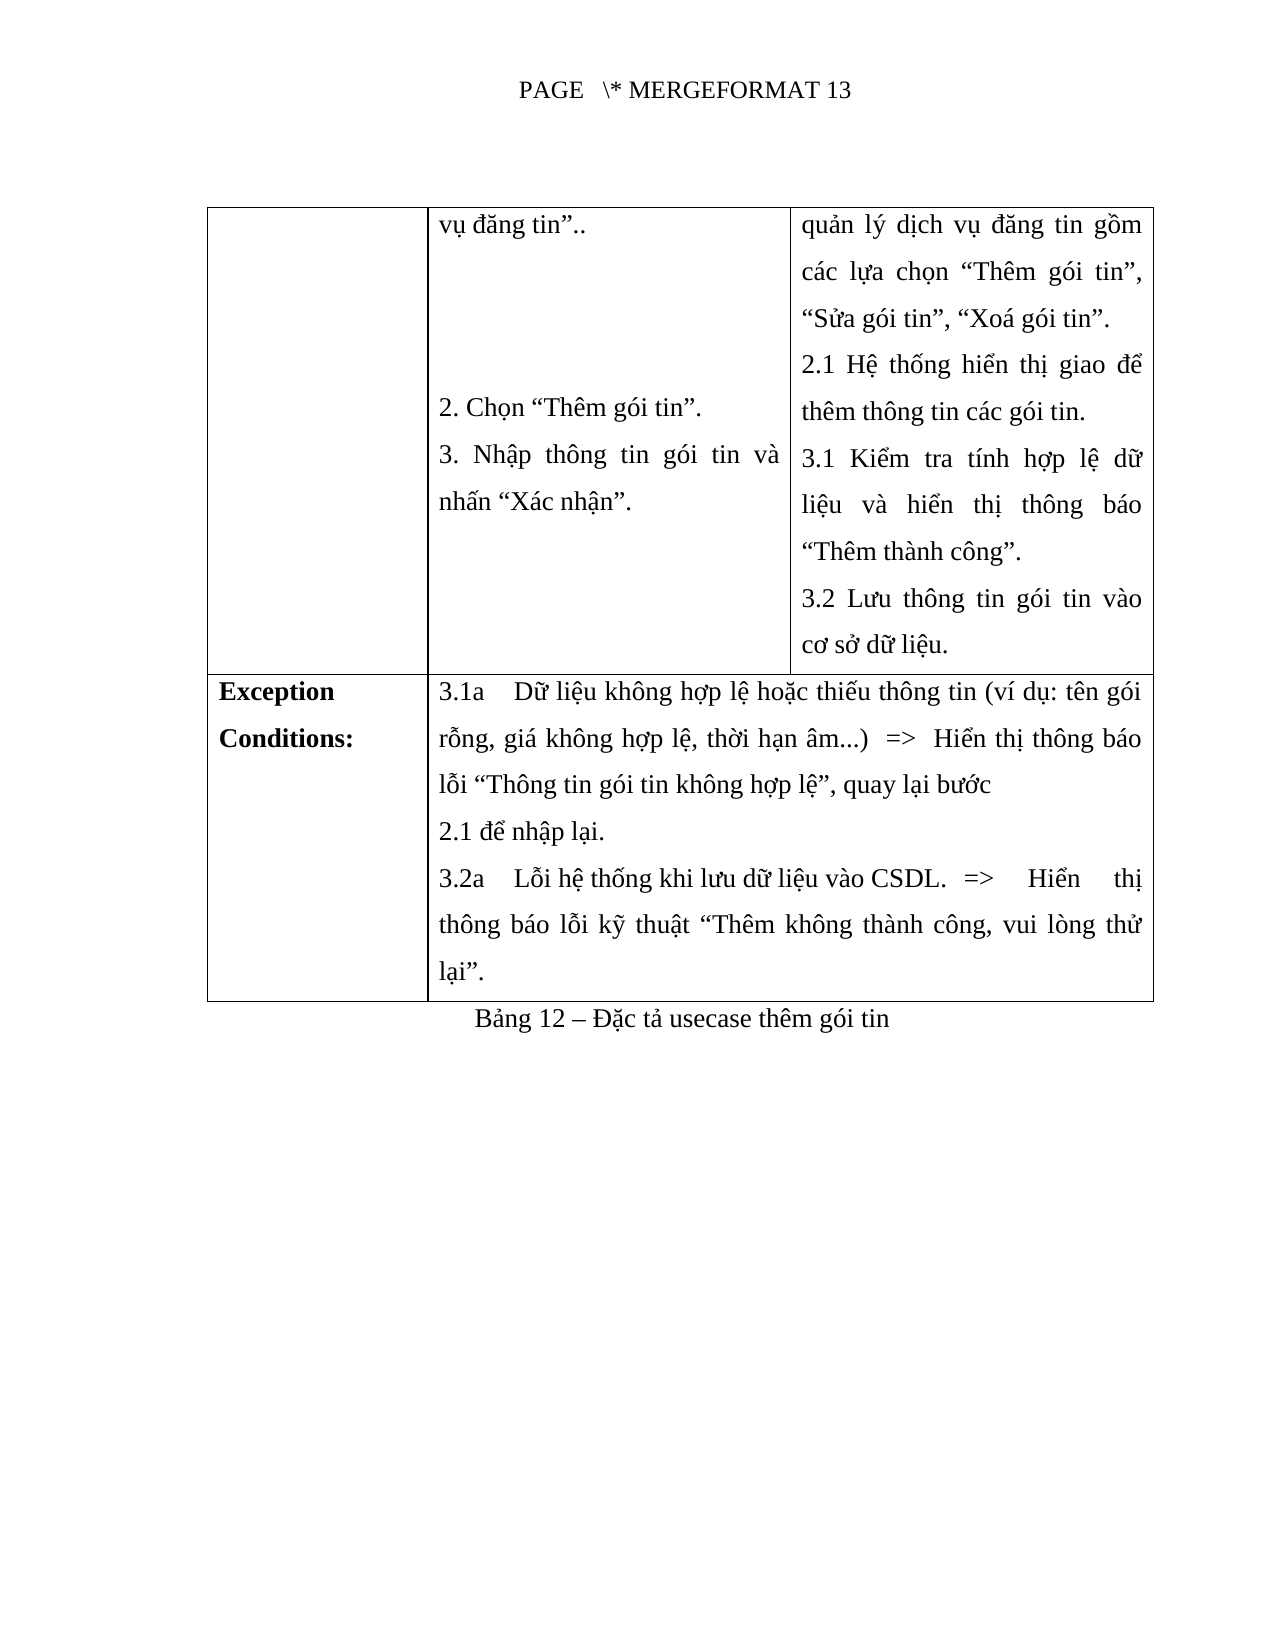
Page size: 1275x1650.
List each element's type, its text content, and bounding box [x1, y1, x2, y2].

table_cell 3.1a Dữ liệu không hợp lệ hoặc thiếu thông tin (ví dụ: tên gói rỗng, giá không hợp lệ, thời hạn âm...) => Hiển thị thông báo lỗi “Thông tin gói tin không hợp lệ”, quay lại bước 2.1 để nhập lại. 3.2a Lỗi hệ thống khi lưu dữ liệu vào CSDL. => Hiển thị thông báo lỗi kỹ thuật “Thêm không thành công, vui lòng thử lại”. [429, 675, 1153, 1001]
text Bảng 12 – Đặc tả usecase thêm gói tin [207, 1002, 1157, 1033]
table_cell Nhấn vào nút “Quản lý dịch vụ đăng tin”.. 2. Chọn “Thêm gói tin”. 3. Nhập thông tin gói tin và nhấn “Xác nhận”. [429, 208, 790, 674]
table_cell Exception Conditions: [208, 675, 427, 1001]
